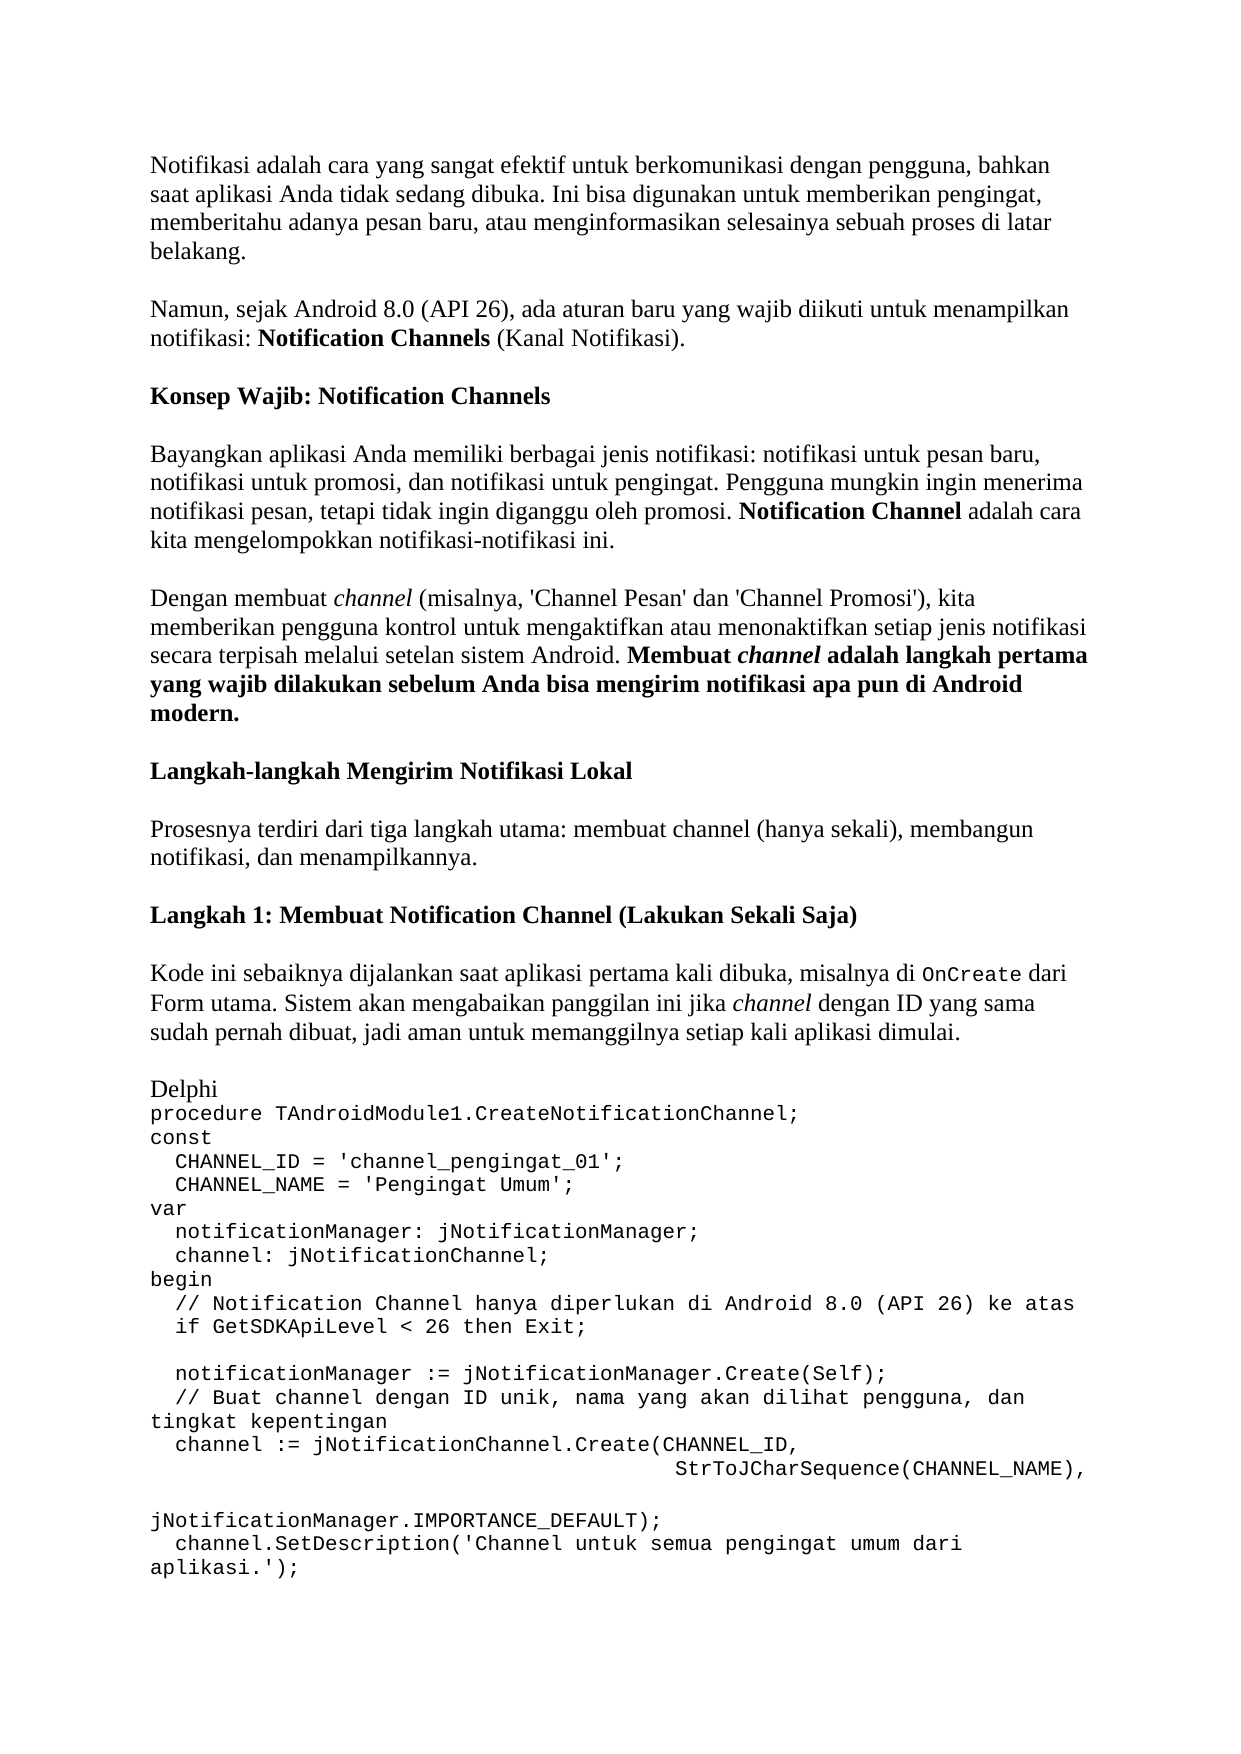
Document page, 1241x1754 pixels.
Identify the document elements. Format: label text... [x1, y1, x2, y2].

text Langkah 1: Membuat Notification Channel (Lakukan Sekali Saja) [150, 900, 1090, 929]
text Konsep Wajib: Notification Channels [150, 381, 1090, 409]
text Namun, sejak Android 8.0 (API 26), ada aturan baru yang wajib diikuti untuk menampilkan notifikasi: Notification Channels (Kanal Notifikasi). [150, 294, 1090, 352]
text // Buat channel dengan ID unik, nama yang akan dilihat pengguna, dan tingkat kepentingan [150, 1387, 1090, 1434]
text procedure TAndroidModule1.CreateNotificationChannel; [150, 1103, 1090, 1127]
text const [150, 1127, 1090, 1151]
text StrToJCharSequence(CHANNEL_NAME), [150, 1458, 1090, 1482]
text begin [150, 1269, 1090, 1292]
text CHANNEL_NAME = 'Pengingat Umum'; [150, 1174, 1090, 1198]
text Dengan membuat channel (misalnya, 'Channel Pesan' dan 'Channel Promosi'), kita memberikan pengguna kontrol untuk mengaktifkan atau menonaktifkan setiap jenis notifikasi secara terpisah melalui setelan sistem Android. Membuat channel adalah langkah pertama yang wajib dilakukan sebelum Anda bisa mengirim notifikasi apa pun di Android modern. [150, 583, 1090, 727]
text Delphi [150, 1074, 1090, 1103]
text channel := jNotificationChannel.Create(CHANNEL_ID, [150, 1434, 1090, 1458]
text channel: jNotificationChannel; [150, 1245, 1090, 1269]
text channel.SetDescription('Channel untuk semua pengingat umum dari aplikasi.'); [150, 1533, 1090, 1581]
text // Notification Channel hanya diperlukan di Android 8.0 (API 26) ke atas [150, 1292, 1090, 1316]
text notificationManager: jNotificationManager; [150, 1222, 1090, 1245]
text Notifikasi adalah cara yang sangat efektif untuk berkomunikasi dengan pengguna, bahkan saat aplikasi Anda tidak sedang dibuka. Ini bisa digunakan untuk memberikan pengingat, memberitahu adanya pesan baru, atau menginformasikan selesainya sebuah proses di latar belakang. [150, 150, 1090, 265]
text if GetSDKApiLevel < 26 then Exit; [150, 1316, 1090, 1340]
text Kode ini sebaiknya dijalankan saat aplikasi pertama kali dibuka, misalnya di OnCreate dari Form utama. Sistem akan mengabaikan panggilan ini jika channel dengan ID yang sama sudah pernah dibuat, jadi aman untuk memanggilnya setiap kali aplikasi dimulai. [150, 958, 1090, 1045]
text Bayangkan aplikasi Anda memiliki berbagai jenis notifikasi: notifikasi untuk pesan baru, notifikasi untuk promosi, dan notifikasi untuk pengingat. Pengguna mungkin ingin menerima notifikasi pesan, tetapi tidak ingin diganggu oleh promosi. Notification Channel adalah cara kita mengelompokkan notifikasi-notifikasi ini. [150, 439, 1090, 554]
text CHANNEL_ID = 'channel_pengingat_01'; [150, 1151, 1090, 1174]
text notificationManager := jNotificationManager.Create(Self); [150, 1363, 1090, 1387]
text Prosesnya terdiri dari tiga langkah utama: membuat channel (hanya sekali), membangun notifikasi, dan menampilkannya. [150, 814, 1090, 871]
text jNotificationManager.IMPORTANCE_DEFAULT); [150, 1482, 1090, 1533]
text Langkah-langkah Mengirim Notifikasi Lokal [150, 756, 1090, 784]
text var [150, 1198, 1090, 1222]
